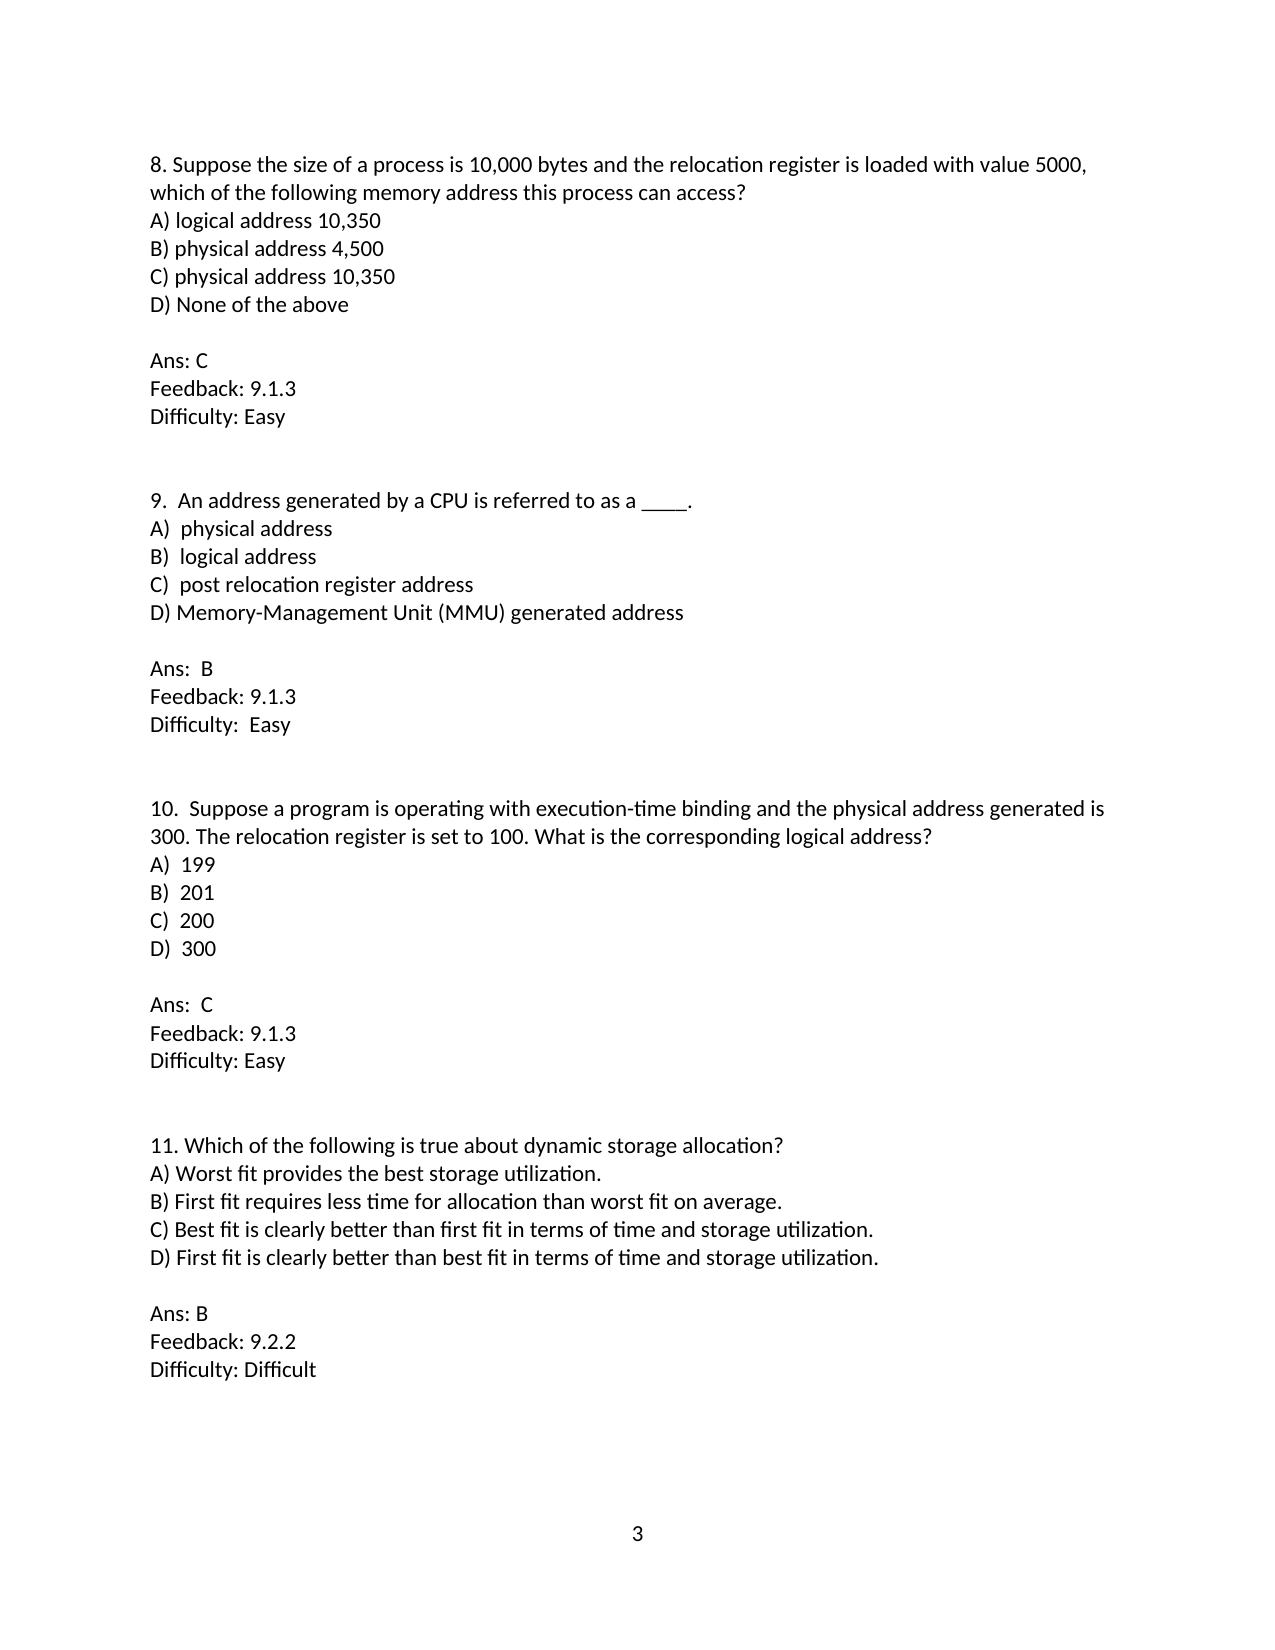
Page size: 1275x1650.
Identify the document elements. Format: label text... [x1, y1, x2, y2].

text Feedback: 9.1.3 [150, 374, 1125, 402]
text Ans: B [150, 654, 1125, 682]
text D) Memory-Management Unit (MMU) generated address [150, 598, 1125, 626]
text A) logical address 10,350 [150, 206, 1125, 234]
text D) First fit is clearly better than best fit in terms of time and storage utilization. [150, 1243, 1125, 1271]
text A) physical address [150, 514, 1125, 542]
text Feedback: 9.2.2 [150, 1327, 1125, 1355]
text Feedback: 9.1.3 [150, 1019, 1125, 1047]
text Difficulty: Difficult [150, 1355, 1125, 1383]
text 8. Suppose the size of a process is 10,000 bytes and the relocation register is loaded with value 5000, which of the following memory address this process can access? [150, 150, 1125, 206]
text C) 200 [150, 907, 1125, 934]
text C) post relocation register address [150, 570, 1125, 598]
text Difficulty: Easy [150, 710, 1125, 738]
text Difficulty: Easy [150, 1047, 1125, 1075]
text B) physical address 4,500 [150, 234, 1125, 262]
text Ans: C [150, 346, 1125, 374]
text A) Worst fit provides the best storage utilization. [150, 1159, 1125, 1187]
text B) First fit requires less time for allocation than worst fit on average. [150, 1187, 1125, 1215]
text 11. Which of the following is true about dynamic storage allocation? [150, 1131, 1125, 1159]
text D) 300 [150, 934, 1125, 963]
text D) None of the above [150, 290, 1125, 318]
text C) Best fit is clearly better than first fit in terms of time and storage utilization. [150, 1215, 1125, 1243]
text B) logical address [150, 542, 1125, 570]
text Feedback: 9.1.3 [150, 682, 1125, 710]
text Ans: C [150, 991, 1125, 1019]
text 10. Suppose a program is operating with execution-time binding and the physical address generated is 300. The relocation register is set to 100. What is the corresponding logical address? [150, 794, 1125, 851]
text B) 201 [150, 878, 1125, 907]
text Ans: B [150, 1299, 1125, 1327]
text C) physical address 10,350 [150, 262, 1125, 290]
text Difficulty: Easy [150, 402, 1125, 430]
text 9. An address generated by a CPU is referred to as a ____. [150, 486, 1125, 514]
text A) 199 [150, 851, 1125, 878]
